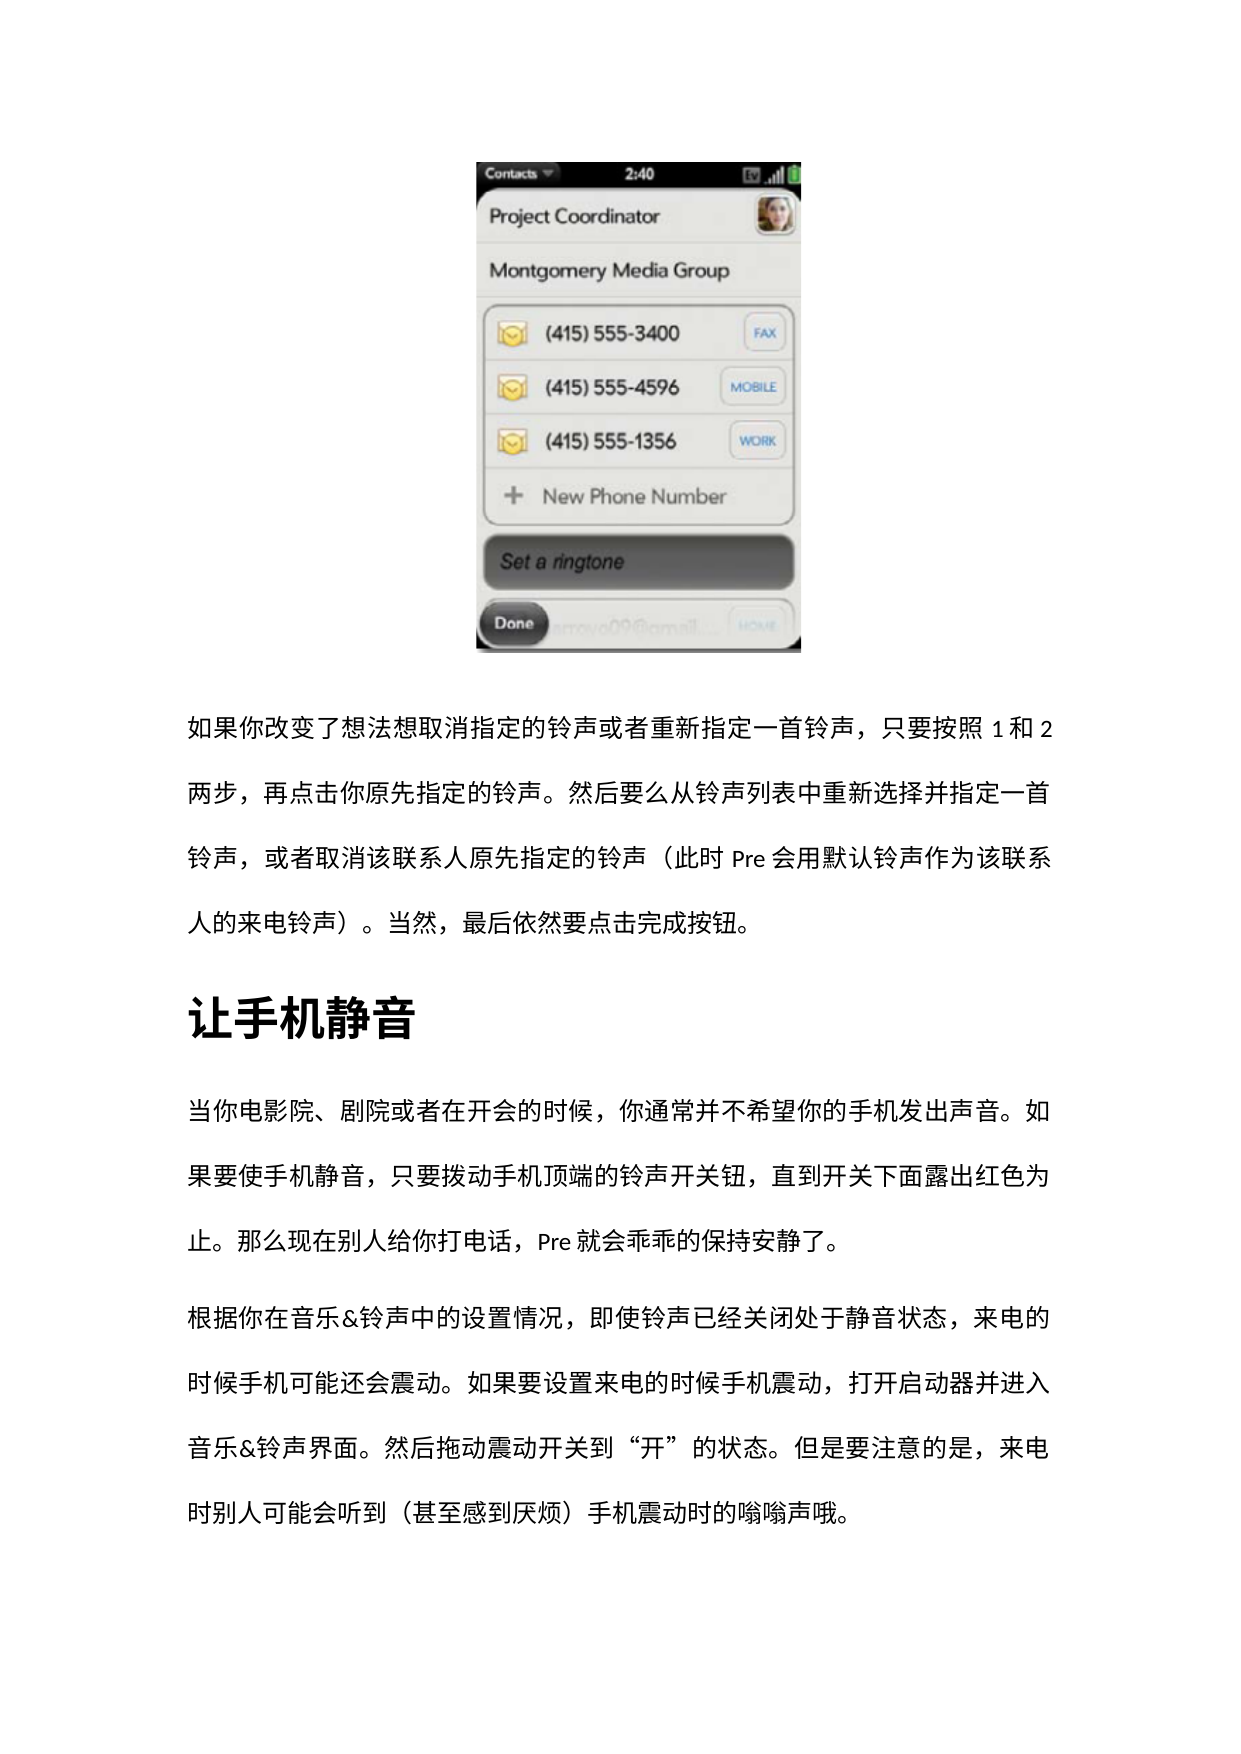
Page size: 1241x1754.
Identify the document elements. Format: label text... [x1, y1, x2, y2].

text 根据你在音乐&铃声中的设置情况，即使铃声已经关闭处于静音状态，来电的时候手机可能还会震动。如果要设置来电的时候手机震动，打开启动器并进入音乐&铃声界面。然后拖动震动开关到“开”的状态。但是要注意的是，来电时别人可能会听到（甚至感到厌烦）手机震动时的嗡嗡声哦。 [187, 1284, 1053, 1544]
text 当你电影院、剧院或者在开会的时候，你通常并不希望你的手机发出声音。如果要使手机静音，只要拨动手机顶端的铃声开关钮，直到开关下面露出红色为止。那么现在别人给你打电话，Pre就会乖乖的保持安静了。 [187, 1077, 1053, 1272]
picture [476, 162, 802, 653]
text 如果你改变了想法想取消指定的铃声或者重新指定一首铃声，只要按照1和2两步，再点击你原先指定的铃声。然后要么从铃声列表中重新选择并指定一首铃声，或者取消该联系人原先指定的铃声（此时Pre会用默认铃声作为该联系人的来电铃声）。当然，最后依然要点击完成按钮。 [187, 694, 1053, 954]
text 让手机静音 [187, 967, 1053, 1064]
